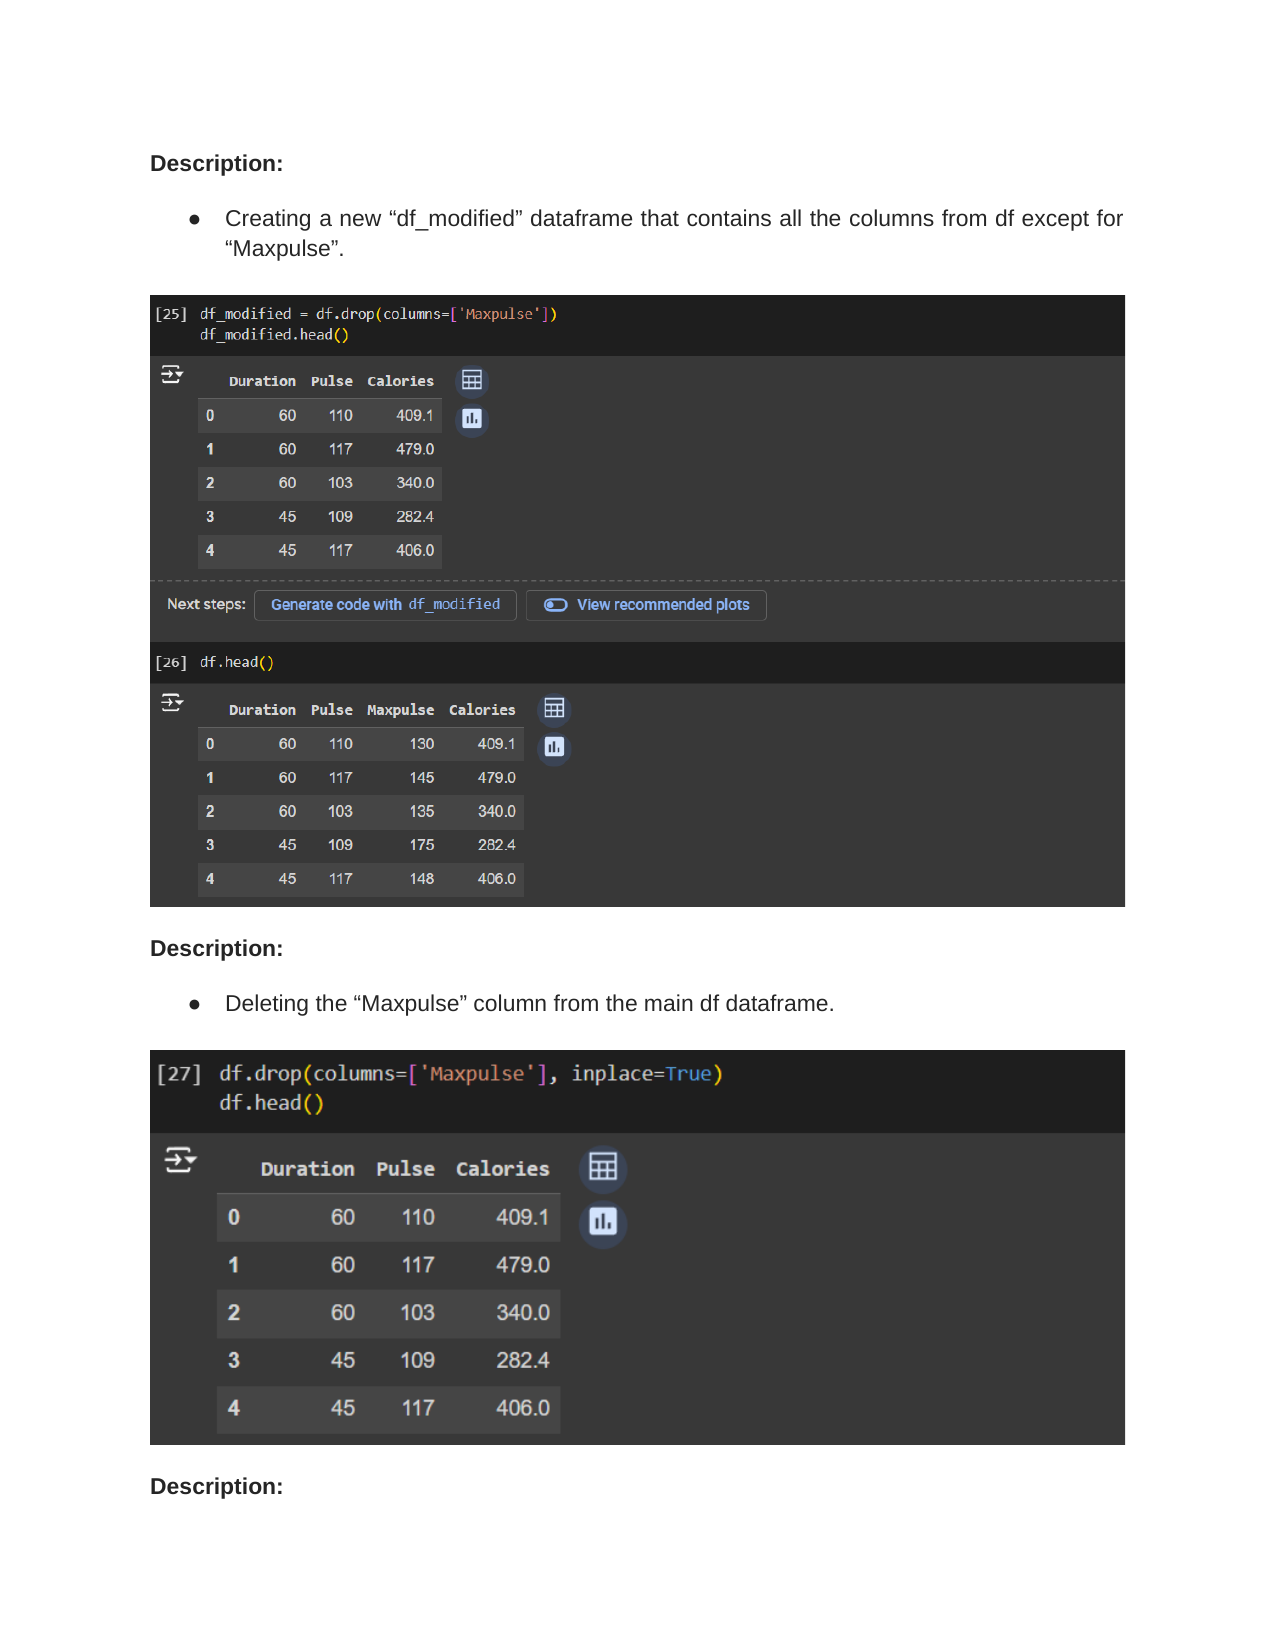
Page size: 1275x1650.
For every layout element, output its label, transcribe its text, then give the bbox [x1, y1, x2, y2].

list Creating a new “df_modified” dataframe that contains all the columns from df except for “Maxpulse”. [187, 205, 1125, 262]
text Description: [150, 1473, 1125, 1500]
picture [150, 1050, 1125, 1445]
list Deleting the “Maxpulse” column from the main df dataframe. [187, 990, 1125, 1017]
picture [150, 295, 1125, 907]
text Description: [150, 935, 1125, 961]
text Description: [150, 150, 1125, 176]
